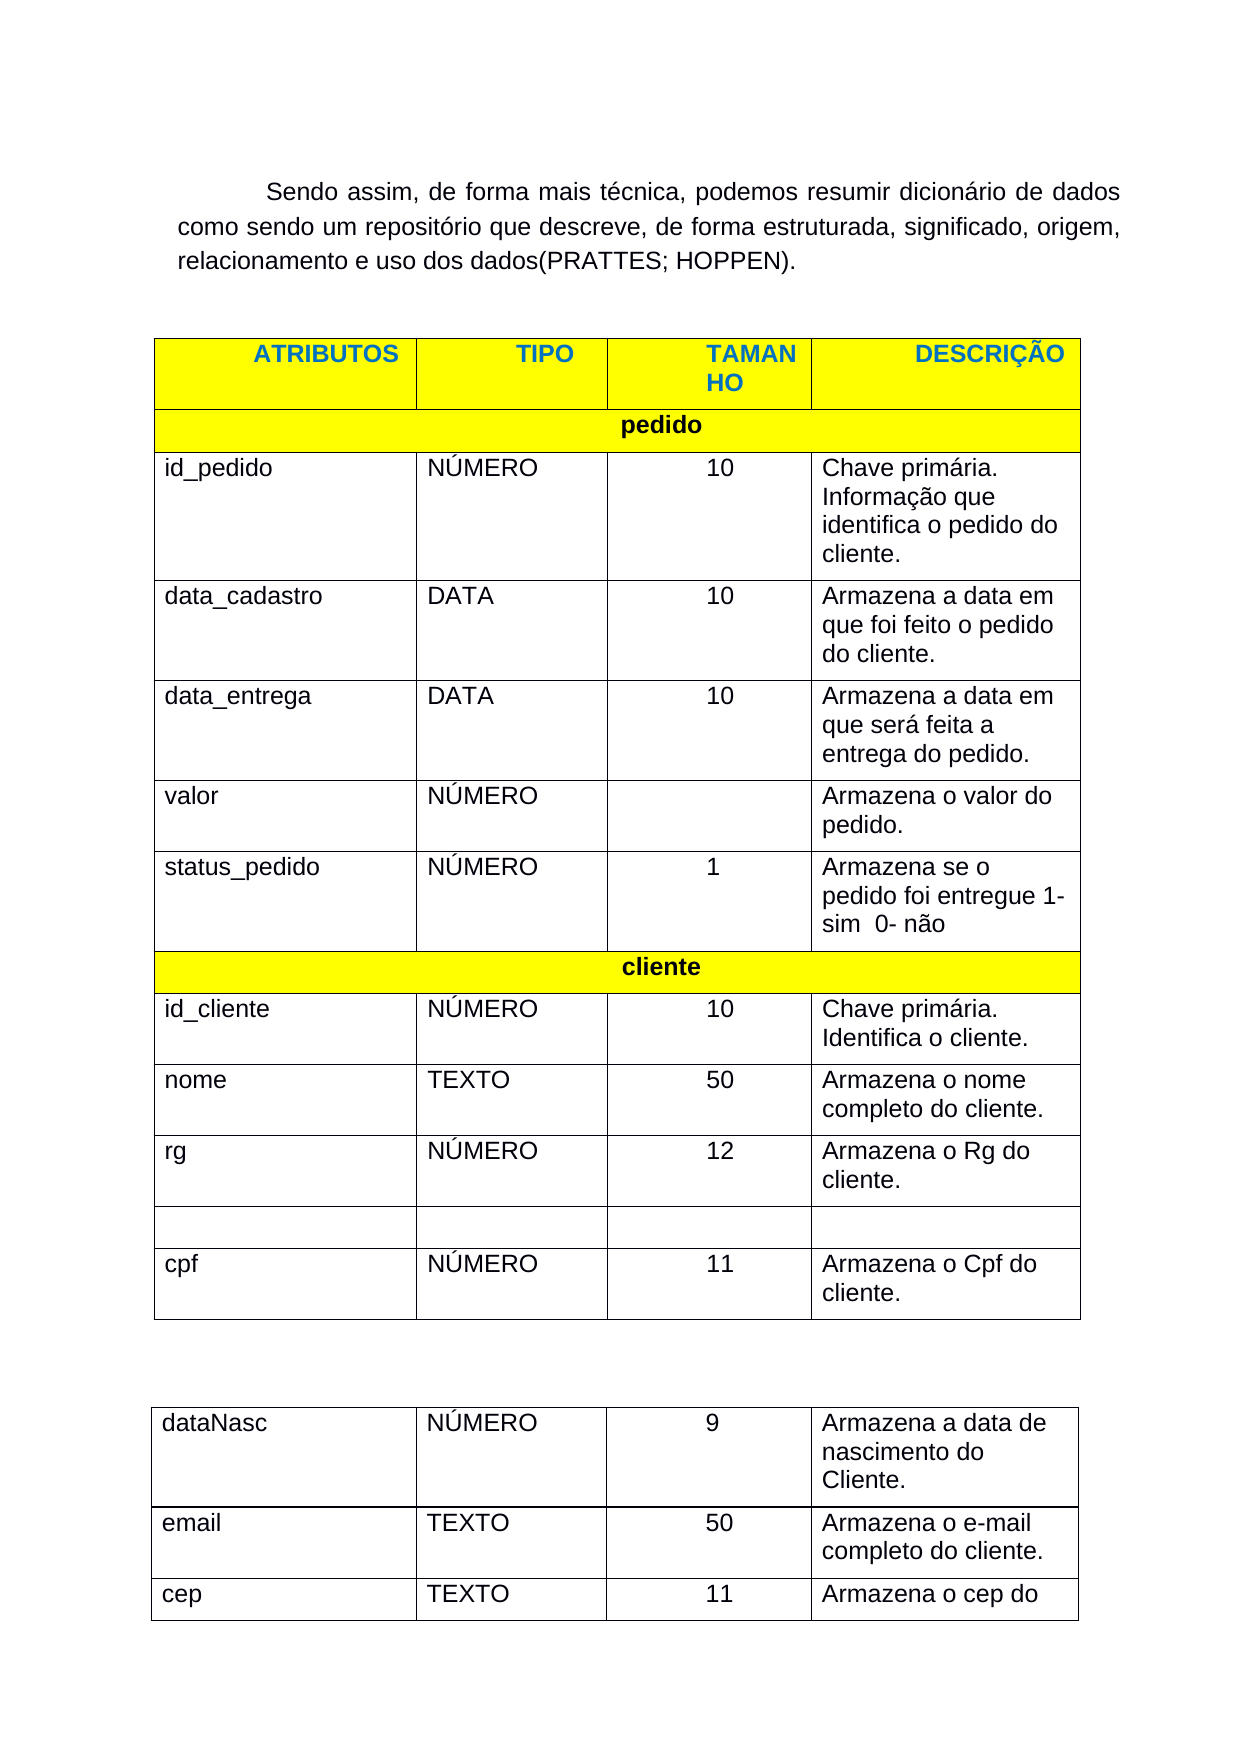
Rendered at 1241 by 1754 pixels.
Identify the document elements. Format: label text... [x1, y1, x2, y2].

table_cell valor [155, 781, 416, 851]
table_cell Armazena o nome completo do cliente. [812, 1065, 1080, 1135]
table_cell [812, 1579, 1078, 1620]
text Sendo assim, de forma mais técnica, podemos resumir dicionário de dados como sendo um repositório que descreve, de forma estruturada, significado, origem, relacionamento e uso dos dados(PRATTES; HOPPEN). [177, 177, 1122, 275]
table_cell Armazena o e-mail completo do cliente. [812, 1508, 1078, 1577]
table_cell 1 [608, 852, 811, 951]
table_cell 11 [608, 1249, 811, 1319]
table_header TAMANHO [608, 339, 811, 409]
table_header TIPO [417, 339, 607, 409]
table_cell 10 [608, 453, 811, 580]
table_cell NÚMERO [417, 1136, 607, 1206]
table_cell DATA [417, 681, 607, 780]
table_cell NÚMERO [417, 781, 607, 851]
table_cell TEXTO [417, 1579, 606, 1620]
table_cell data_entrega [155, 681, 416, 780]
table_cell Armazena o valor do pedido. [812, 781, 1080, 851]
table_cell pedido [155, 410, 1080, 452]
table_header DESCRIÇÃO [812, 339, 1080, 409]
table_cell id_pedido [155, 453, 416, 580]
table_cell Armazena o Cpf do cliente. [812, 1249, 1080, 1319]
table_cell Armazena se o pedido foi entregue 1- sim 0- não [812, 852, 1080, 951]
table_cell Chave primária. Informação que identifica o pedido do cliente. [812, 453, 1080, 580]
table_cell [608, 1207, 811, 1248]
table_header dataNasc [152, 1408, 416, 1506]
table_cell 50 [607, 1508, 811, 1577]
table_cell Chave primária. Identifica o cliente. [812, 994, 1080, 1064]
table_cell 11 [607, 1579, 811, 1620]
table_cell [417, 1207, 607, 1248]
table_cell TEXTO [417, 1508, 606, 1577]
table_cell Armazena a data em que será feita a entrega do pedido. [812, 681, 1080, 780]
table_cell NÚMERO [417, 852, 607, 951]
table_cell NÚMERO [417, 994, 607, 1064]
table_cell cliente [155, 952, 1080, 993]
table_cell rg [155, 1136, 416, 1206]
table_cell Armazena o Rg do cliente. [812, 1136, 1080, 1206]
table_header Armazena a data de nascimento do Cliente. [812, 1408, 1078, 1506]
table_cell 10 [608, 581, 811, 680]
table_cell [812, 1207, 1080, 1248]
table_cell 12 [608, 1136, 811, 1206]
table_cell Armazena a data em que foi feito o pedido do cliente. [812, 581, 1080, 680]
table_cell TEXTO [417, 1065, 607, 1135]
table_cell id_cliente [155, 994, 416, 1064]
table_cell NÚMERO [417, 453, 607, 580]
table_cell NÚMERO [417, 1249, 607, 1319]
table_cell status_pedido [155, 852, 416, 951]
table_cell email [152, 1508, 416, 1577]
table_cell DATA [417, 581, 607, 680]
table_cell cpf [155, 1249, 416, 1319]
table_header NÚMERO [417, 1408, 606, 1506]
table_header 9 [607, 1408, 811, 1506]
table_cell [608, 781, 811, 851]
table_cell 10 [608, 994, 811, 1064]
table_cell 10 [608, 681, 811, 780]
table_cell data_cadastro [155, 581, 416, 680]
table_cell nome [155, 1065, 416, 1135]
table_cell cep [152, 1579, 416, 1620]
table_cell [155, 1207, 416, 1248]
table_cell 50 [608, 1065, 811, 1135]
table_header ATRIBUTOS [155, 339, 416, 409]
